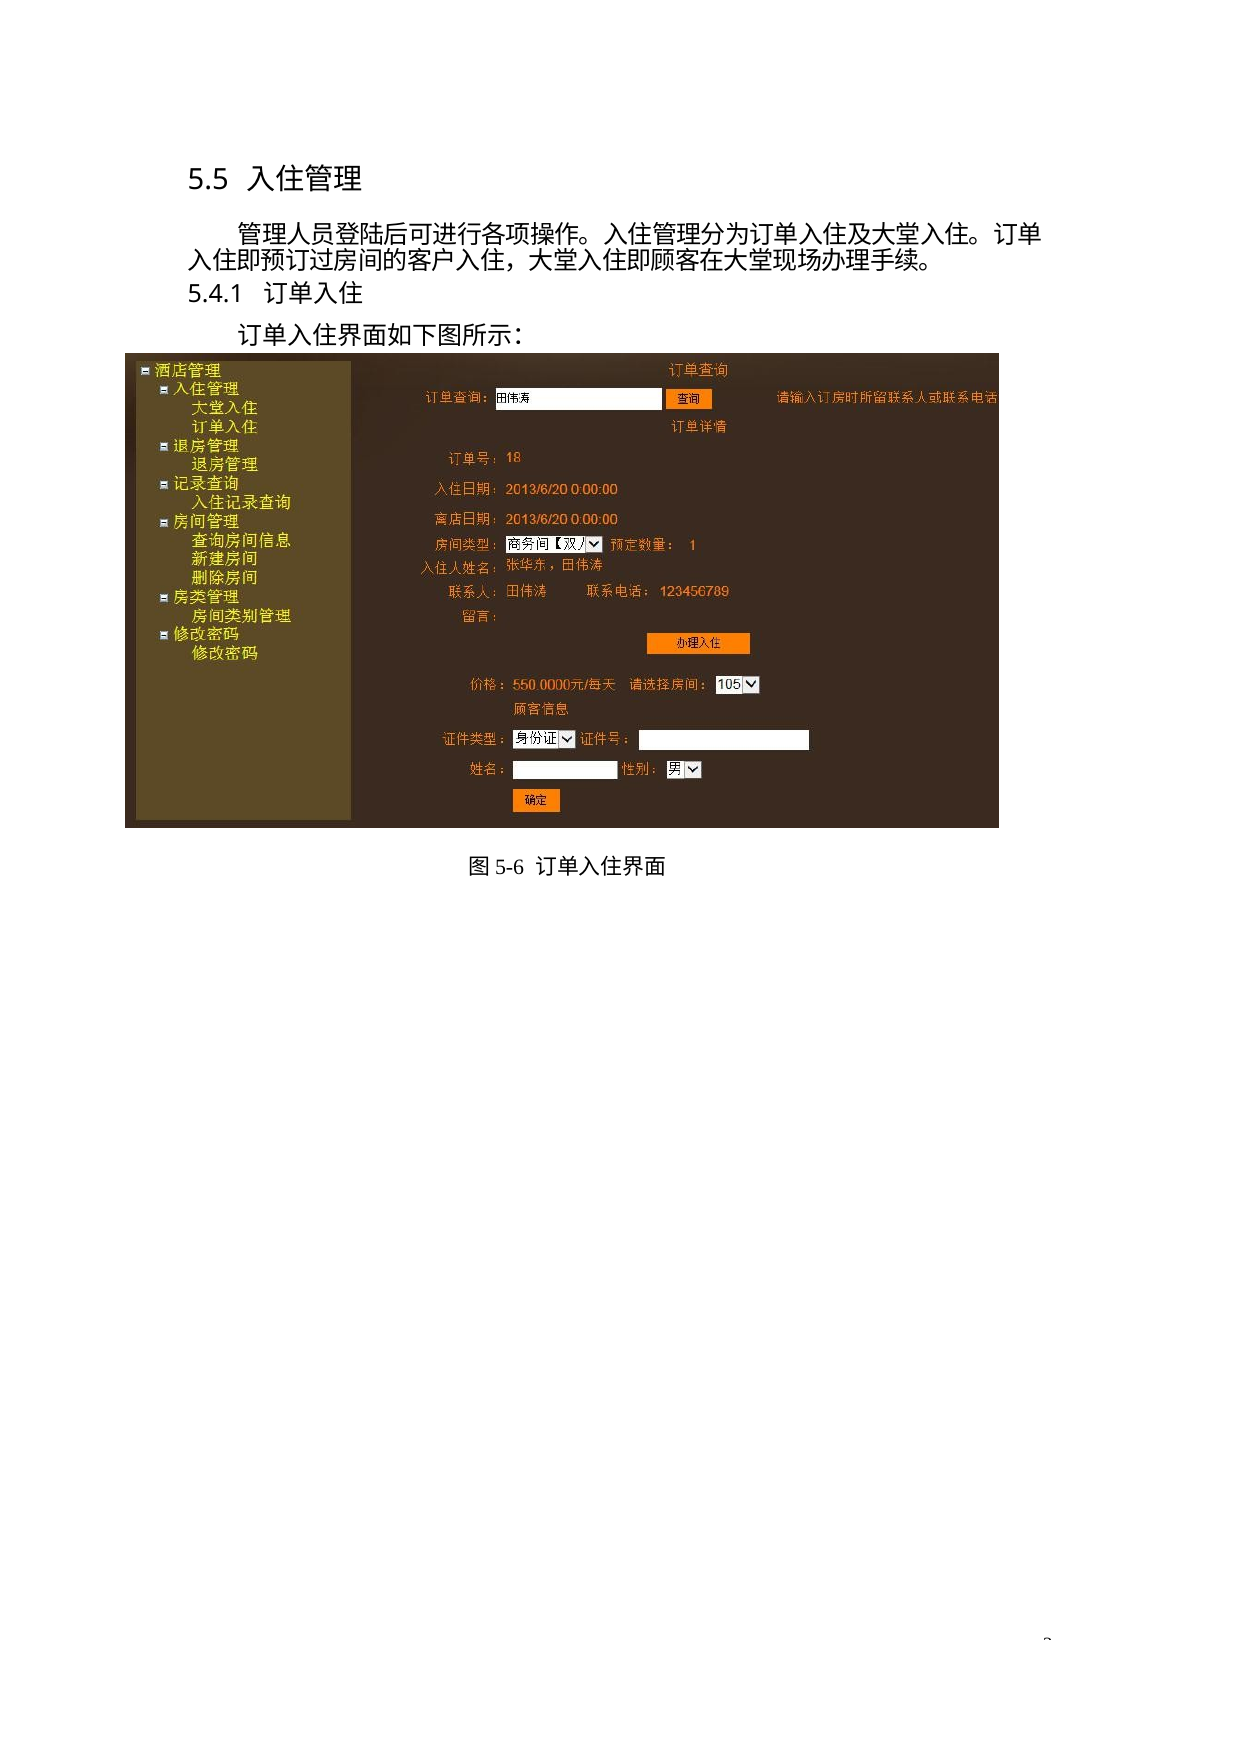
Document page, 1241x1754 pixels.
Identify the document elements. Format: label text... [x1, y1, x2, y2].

subtitle 管理人员登陆后可进行各项操作。入住管理分为订单入住及大堂入住。订单入住即预订过房间的客户入住，大堂入住即顾客在大堂现场办理手续。 [187, 222, 1053, 277]
picture [125, 353, 999, 828]
subtitle 图 5-6 订单入住界面 [185, 849, 949, 881]
subtitle 入住管理 [187, 146, 1121, 200]
subtitle 订单入住界面如下图所示： [237, 308, 1121, 353]
subtitle 订单入住 [187, 277, 1121, 308]
